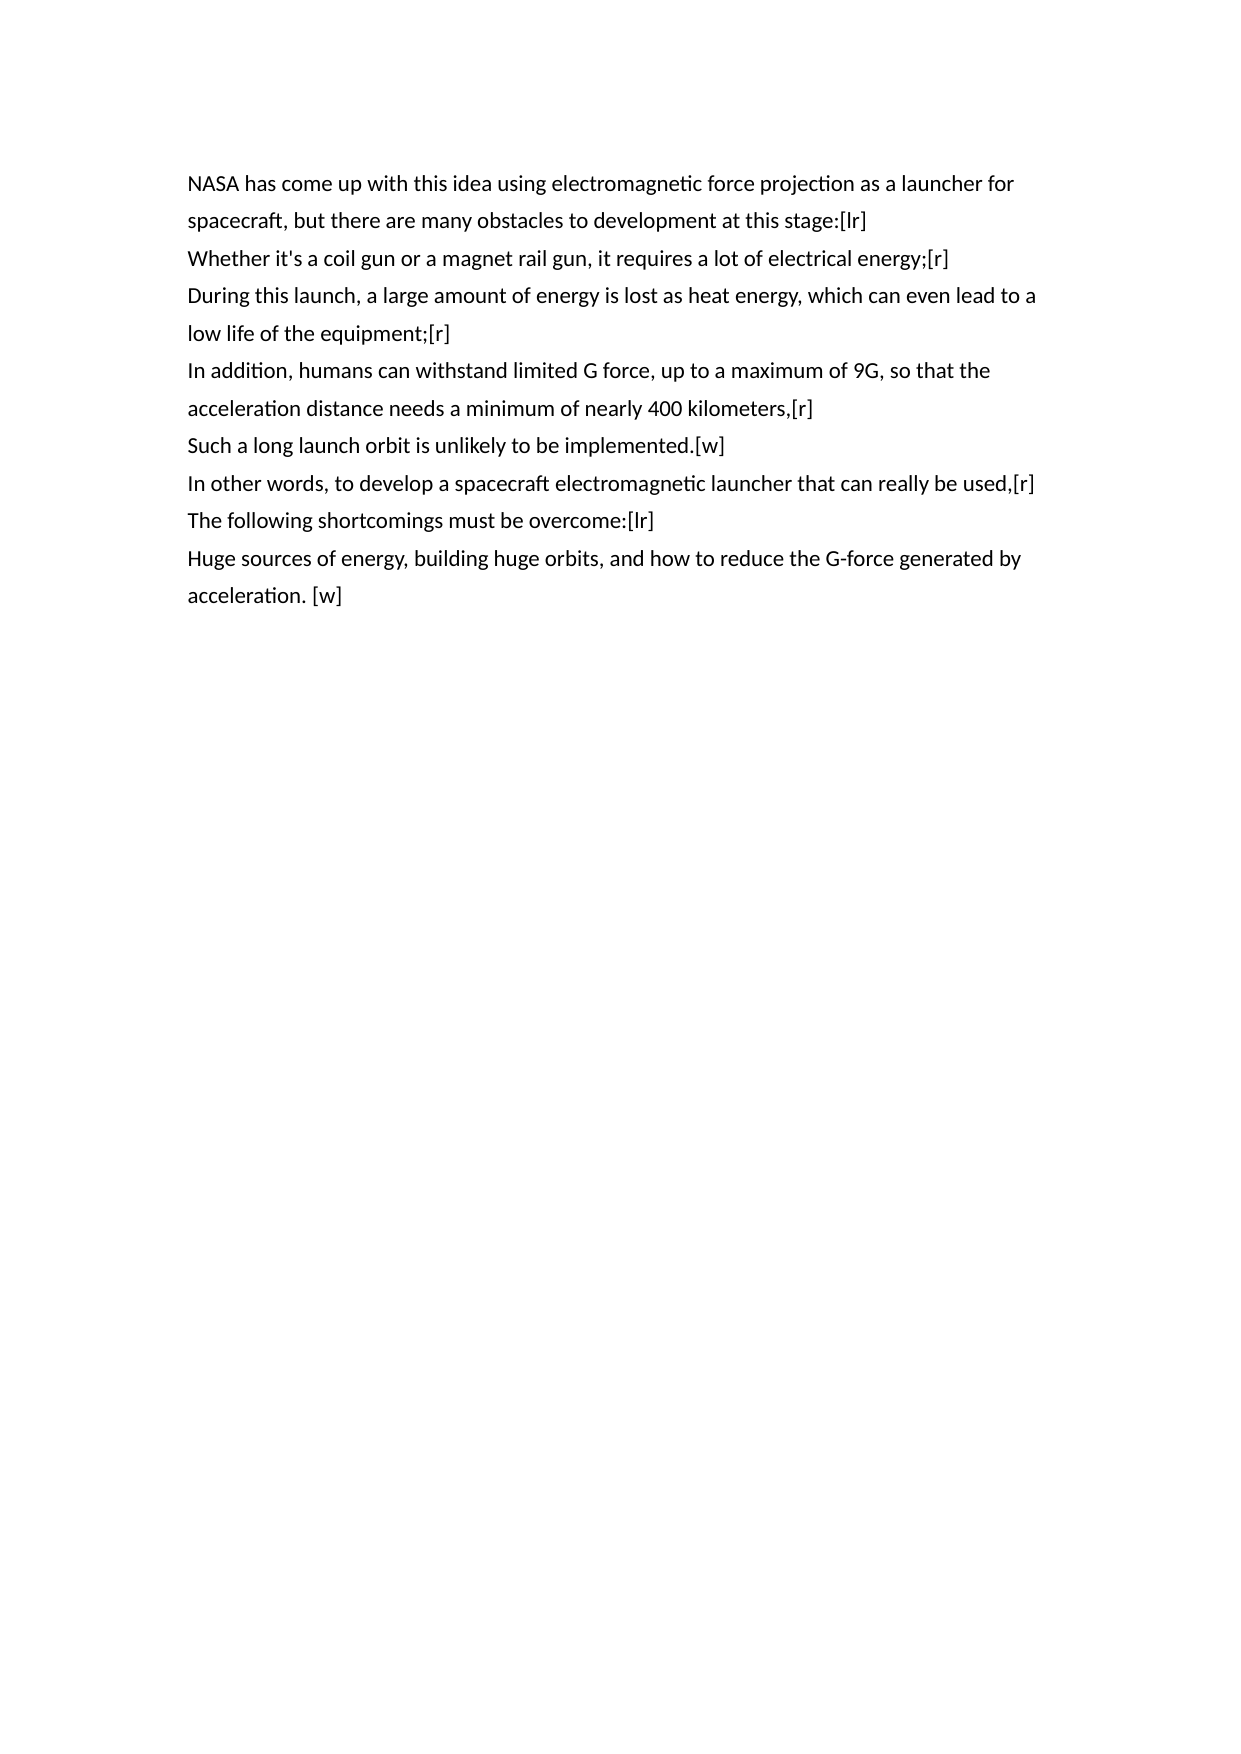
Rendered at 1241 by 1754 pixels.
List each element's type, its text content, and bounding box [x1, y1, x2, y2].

text Such a long launch orbit is unlikely to be implemented.[w] [187, 427, 1053, 464]
text In addition, humans can withstand limited G force, up to a maximum of 9G, so that the acceleration distance needs a minimum of nearly 400 kilometers,[r] [187, 352, 1053, 427]
text During this launch, a large amount of energy is lost as heat energy, which can even lead to a low life of the equipment;[r] [187, 277, 1053, 352]
text Whether it's a coil gun or a magnet rail gun, it requires a lot of electrical energy;[r] [187, 239, 1053, 277]
text The following shortcomings must be overcome:[lr] [187, 502, 1053, 539]
text NASA has come up with this idea using electromagnetic force projection as a launcher for spacecraft, but there are many obstacles to development at this stage:[lr] [187, 164, 1053, 239]
text In other words, to develop a spacecraft electromagnetic launcher that can really be used,[r] [187, 464, 1053, 502]
text Huge sources of energy, building huge orbits, and how to reduce the G-force generated by acceleration. [w] [187, 539, 1053, 614]
